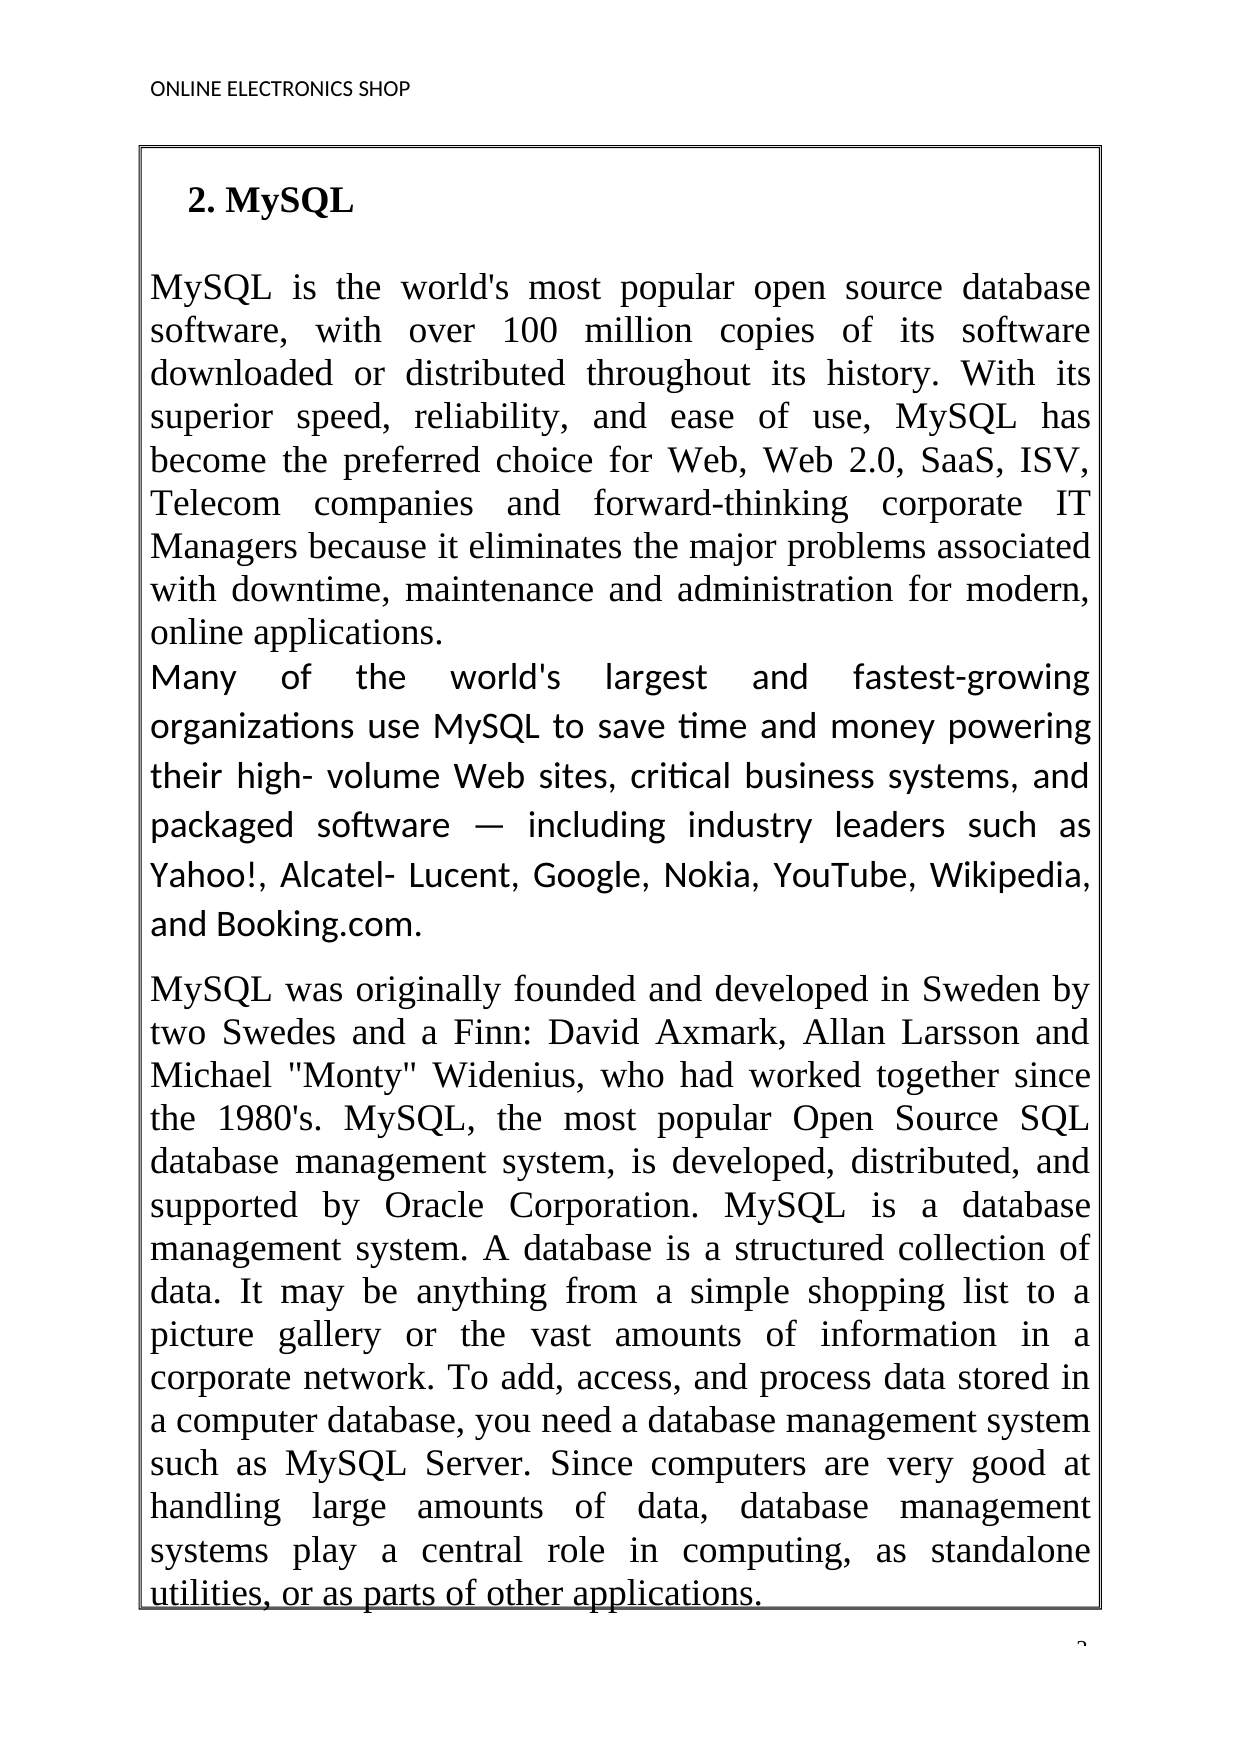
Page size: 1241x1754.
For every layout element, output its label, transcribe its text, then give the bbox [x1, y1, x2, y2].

subtitle MySQL [187, 178, 1113, 221]
text MySQL was originally founded and developed in Sweden by two Swedes and a Finn: David Axmark, Allan Larsson and Michael "Monty" Widenius, who had worked together since the 1980's. MySQL, the most popular Open Source SQL database management system, is developed, distributed, and supported by Oracle Corporation. MySQL is a database management system. A database is a structured collection of data. It may be anything from a simple shopping list to a picture gallery or the vast amounts of information in a corporate network. To add, access, and process data stored in a computer database, you need a database management system such as MySQL Server. Since computers are very good at handling large amounts of data, database management systems play a central role in computing, as standalone utilities, or as parts of other applications. [150, 966, 1091, 1613]
text MySQL is the world's most popular open source database software, with over 100 million copies of its software downloaded or distributed throughout its history. With its superior speed, reliability, and ease of use, MySQL has become the preferred choice for Web, Web 2.0, SaaS, ISV, Telecom companies and forward-thinking corporate IT Managers because it eliminates the major problems associated with downtime, maintenance and administration for modern, online applications. [150, 264, 1091, 653]
text Many of the world's largest and fastest-growing organizations use MySQL to save time and money powering their high- volume Web sites, critical business systems, and packaged software — including industry leaders such as Yahoo!, Alcatel- Lucent, Google, Nokia, YouTube, Wikipedia, and Booking.com. [150, 653, 1091, 946]
